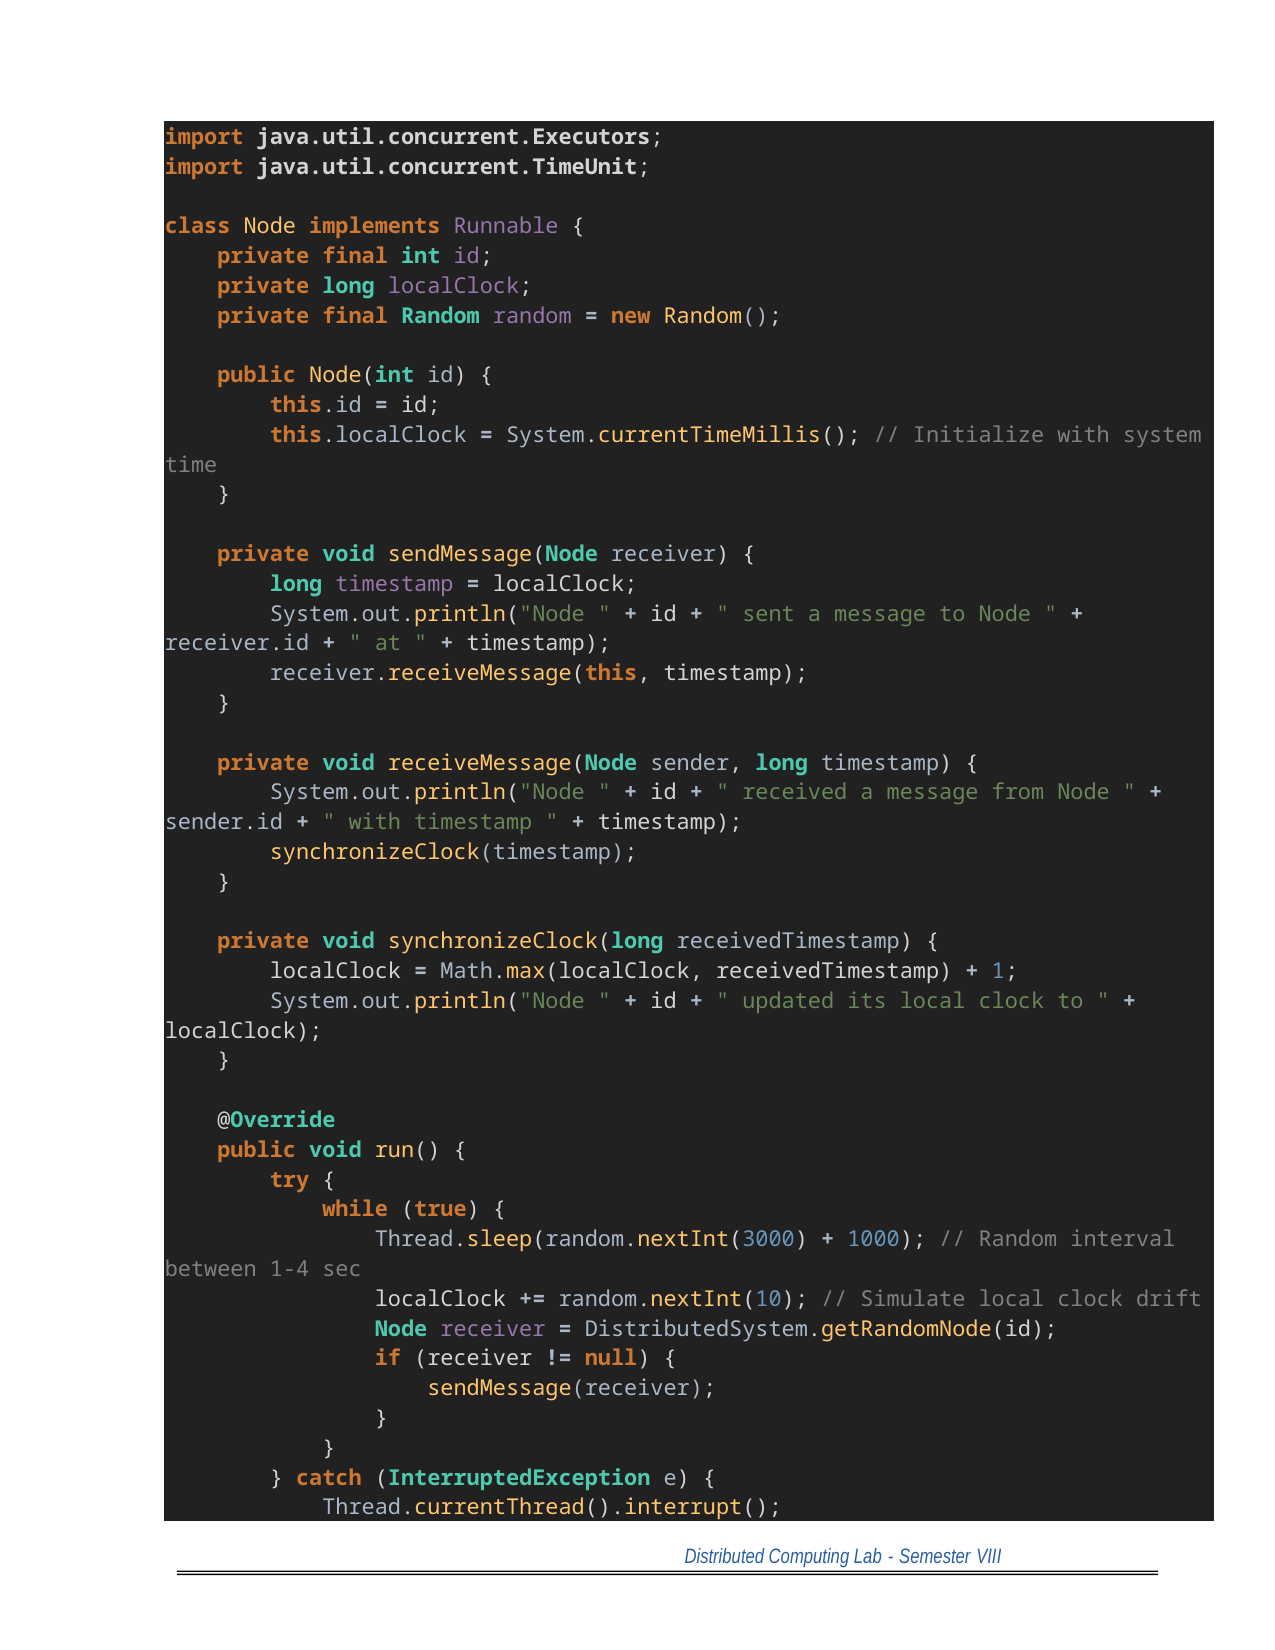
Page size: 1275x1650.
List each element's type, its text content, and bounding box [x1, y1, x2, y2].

text System.out.println("Node " + id + " received a message from Node " + sender.id + " with timestamp " + timestamp); [164, 776, 1214, 836]
text public Node(int id) { [164, 359, 1214, 389]
text while (true) { [164, 1193, 1214, 1223]
text private long localClock; [164, 270, 1214, 299]
text private void sendMessage(Node receiver) { [164, 538, 1214, 568]
text } [164, 478, 1214, 508]
text long timestamp = localClock; [164, 568, 1214, 597]
text } [164, 866, 1214, 895]
text this.localClock = System.currentTimeMillis(); // Initialize with system time [164, 419, 1214, 478]
text } [164, 687, 1214, 717]
text this.id = id; [164, 389, 1214, 419]
text localClock = Math.max(localClock, receivedTimestamp) + 1; [164, 955, 1214, 985]
text } [164, 1432, 1214, 1461]
text Thread.sleep(random.nextInt(3000) + 1000); // Random interval between 1-4 sec [164, 1223, 1214, 1283]
text class Node implements Runnable { [164, 210, 1214, 240]
text System.out.println("Node " + id + " updated its local clock to " + localClock); [164, 985, 1214, 1044]
text } [164, 1044, 1214, 1074]
text } [164, 1402, 1214, 1432]
text import java.util.concurrent.Executors; [164, 121, 1214, 151]
text Thread.currentThread().interrupt(); [164, 1491, 1214, 1521]
text private final Random random = new Random(); [164, 299, 1214, 329]
text receiver.receiveMessage(this, timestamp); [164, 657, 1214, 687]
text if (receiver != null) { [164, 1342, 1214, 1372]
text import java.util.concurrent.TimeUnit; [164, 151, 1214, 180]
text private void receiveMessage(Node sender, long timestamp) { [164, 746, 1214, 776]
text sendMessage(receiver); [164, 1372, 1214, 1402]
text } catch (InterruptedException e) { [164, 1461, 1214, 1491]
text @Override [164, 1104, 1214, 1134]
text private final int id; [164, 240, 1214, 270]
text System.out.println("Node " + id + " sent a message to Node " + receiver.id + " at " + timestamp); [164, 597, 1214, 657]
text localClock += random.nextInt(10); // Simulate local clock drift [164, 1283, 1214, 1312]
text try { [164, 1163, 1214, 1193]
text synchronizeClock(timestamp); [164, 836, 1214, 866]
text private void synchronizeClock(long receivedTimestamp) { [164, 925, 1214, 955]
text Node receiver = DistributedSystem.getRandomNode(id); [164, 1312, 1214, 1342]
text public void run() { [164, 1134, 1214, 1163]
